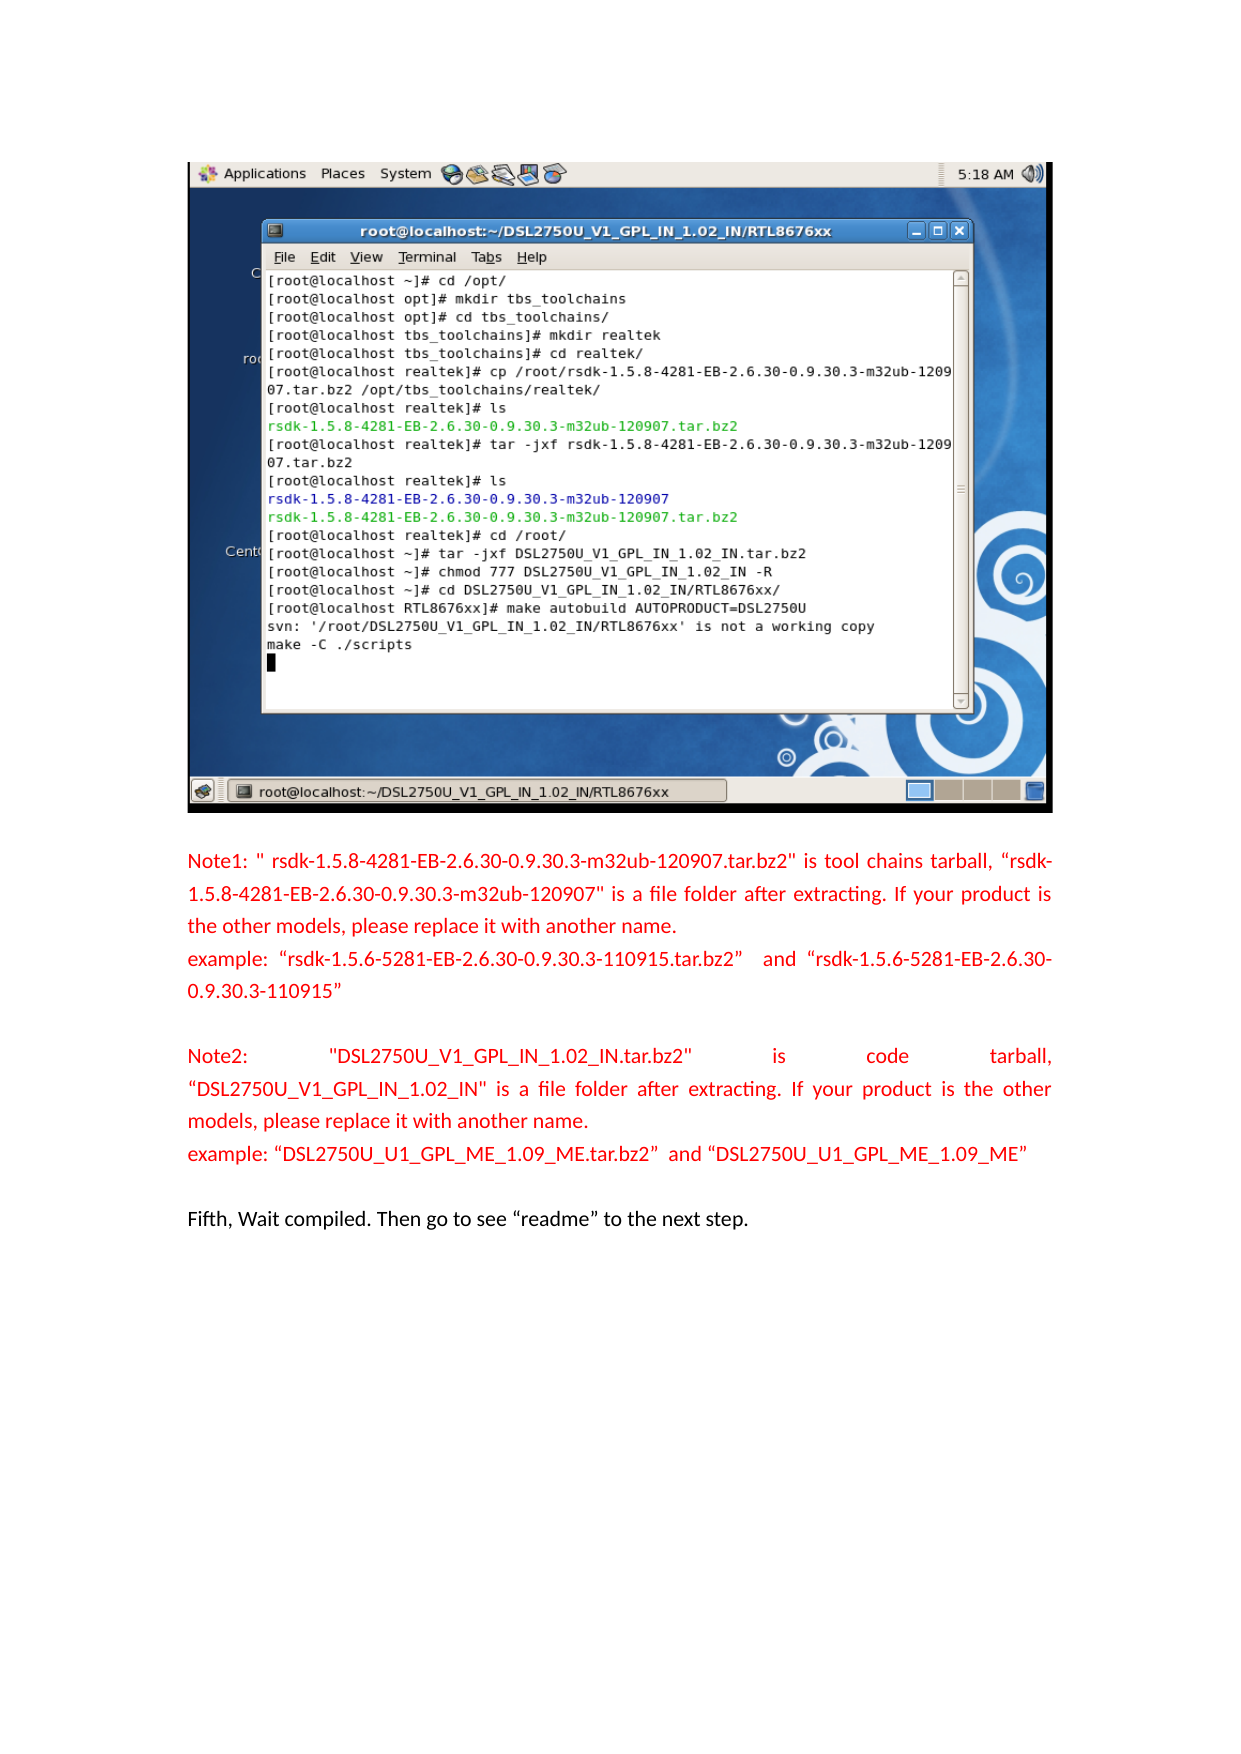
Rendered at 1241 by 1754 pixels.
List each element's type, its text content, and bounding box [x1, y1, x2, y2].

text example: “rsdk-1.5.6-5281-EB-2.6.30-0.9.30.3-110915.tar.bz2” and “rsdk-1.5.6-5281-EB-2.6.30-0.9.30.3-110915” [187, 942, 1053, 1007]
text Note2: "DSL2750U_V1_GPL_IN_1.02_IN.tar.bz2" is code tarball, “DSL2750U_V1_GPL_IN_1.02_IN" is a file folder after extracting. If your product is the other models, please replace it with another name. [187, 1039, 1053, 1137]
text Fifth, Wait compiled. Then go to see “readme” to the next step. [187, 1202, 1053, 1234]
picture [187, 162, 1053, 813]
text Note1: " rsdk-1.5.8-4281-EB-2.6.30-0.9.30.3-m32ub-120907.tar.bz2" is tool chains tarball, “rsdk-1.5.8-4281-EB-2.6.30-0.9.30.3-m32ub-120907" is a file folder after extracting. If your product is the other models, please replace it with another name. [187, 844, 1053, 942]
text example: “DSL2750U_U1_GPL_ME_1.09_ME.tar.bz2” and “DSL2750U_U1_GPL_ME_1.09_ME” [187, 1137, 1053, 1169]
